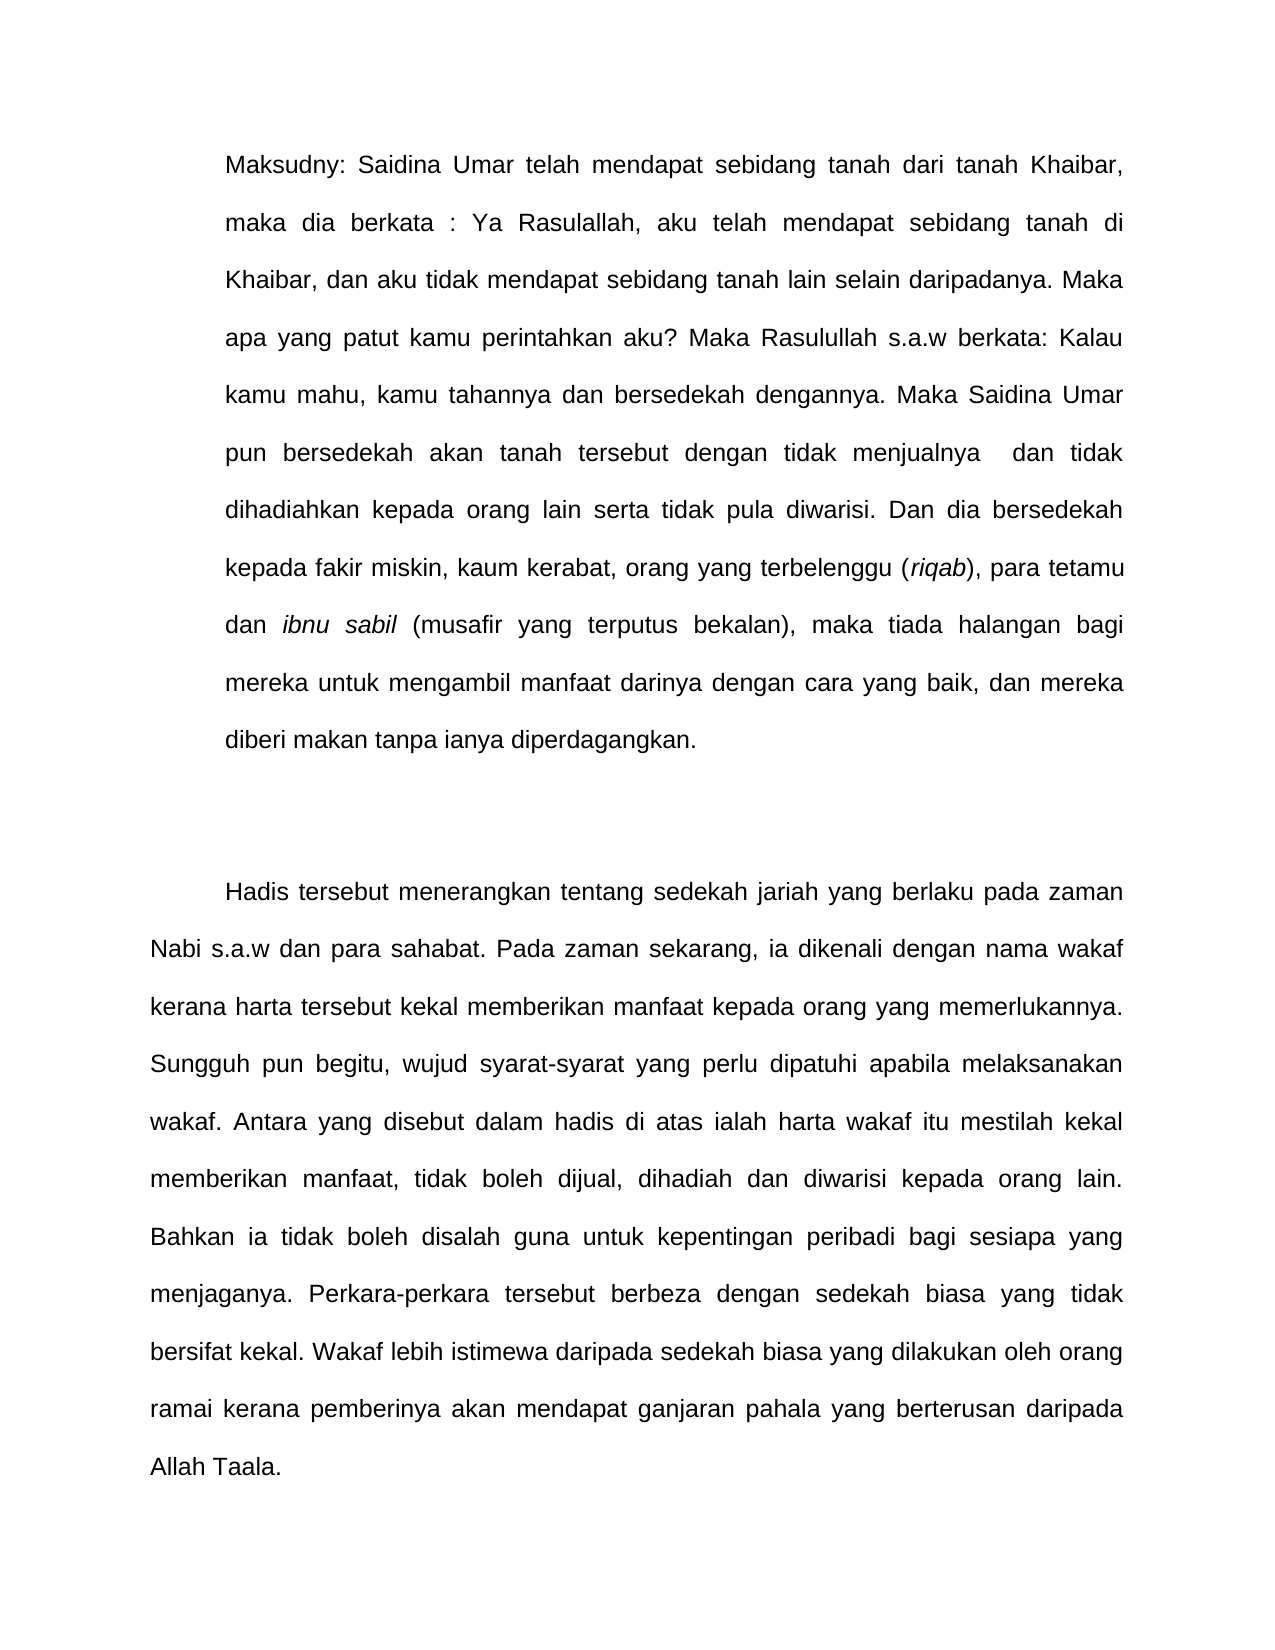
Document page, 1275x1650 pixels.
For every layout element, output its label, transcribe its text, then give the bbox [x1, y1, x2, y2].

text Hadis tersebut menerangkan tentang sedekah jariah yang berlaku pada zaman Nabi s.a.w dan para sahabat. Pada zaman sekarang, ia dikenali dengan nama wakaf kerana harta tersebut kekal memberikan manfaat kepada orang yang memerlukannya. Sungguh pun begitu, wujud syarat-syarat yang perlu dipatuhi apabila melaksanakan wakaf. Antara yang disebut dalam hadis di atas ialah harta wakaf itu mestilah kekal memberikan manfaat, tidak boleh dijual, dihadiah dan diwarisi kepada orang lain. Bahkan ia tidak boleh disalah guna untuk kepentingan peribadi bagi sesiapa yang menjaganya. Perkara-perkara tersebut berbeza dengan sedekah biasa yang tidak bersifat kekal. Wakaf lebih istimewa daripada sedekah biasa yang dilakukan oleh orang ramai kerana pemberinya akan mendapat ganjaran pahala yang berterusan daripada Allah Taala. [150, 877, 1125, 1481]
text Maksudny: Saidina Umar telah mendapat sebidang tanah dari tanah Khaibar, maka dia berkata : Ya Rasulallah, aku telah mendapat sebidang tanah di Khaibar, dan aku tidak mendapat sebidang tanah lain selain daripadanya. Maka apa yang patut kamu perintahkan aku? Maka Rasulullah s.a.w berkata: Kalau kamu mahu, kamu tahannya dan bersedekah dengannya. Maka Saidina Umar pun bersedekah akan tanah tersebut dengan tidak menjualnya dan tidak dihadiahkan kepada orang lain serta tidak pula diwarisi. Dan dia bersedekah kepada fakir miskin, kaum kerabat, orang yang terbelenggu (riqab), para tetamu dan ibnu sabil (musafir yang terputus bekalan), maka tiada halangan bagi mereka untuk mengambil manfaat darinya dengan cara yang baik, dan mereka diberi makan tanpa ianya diperdagangkan. [225, 150, 1125, 754]
